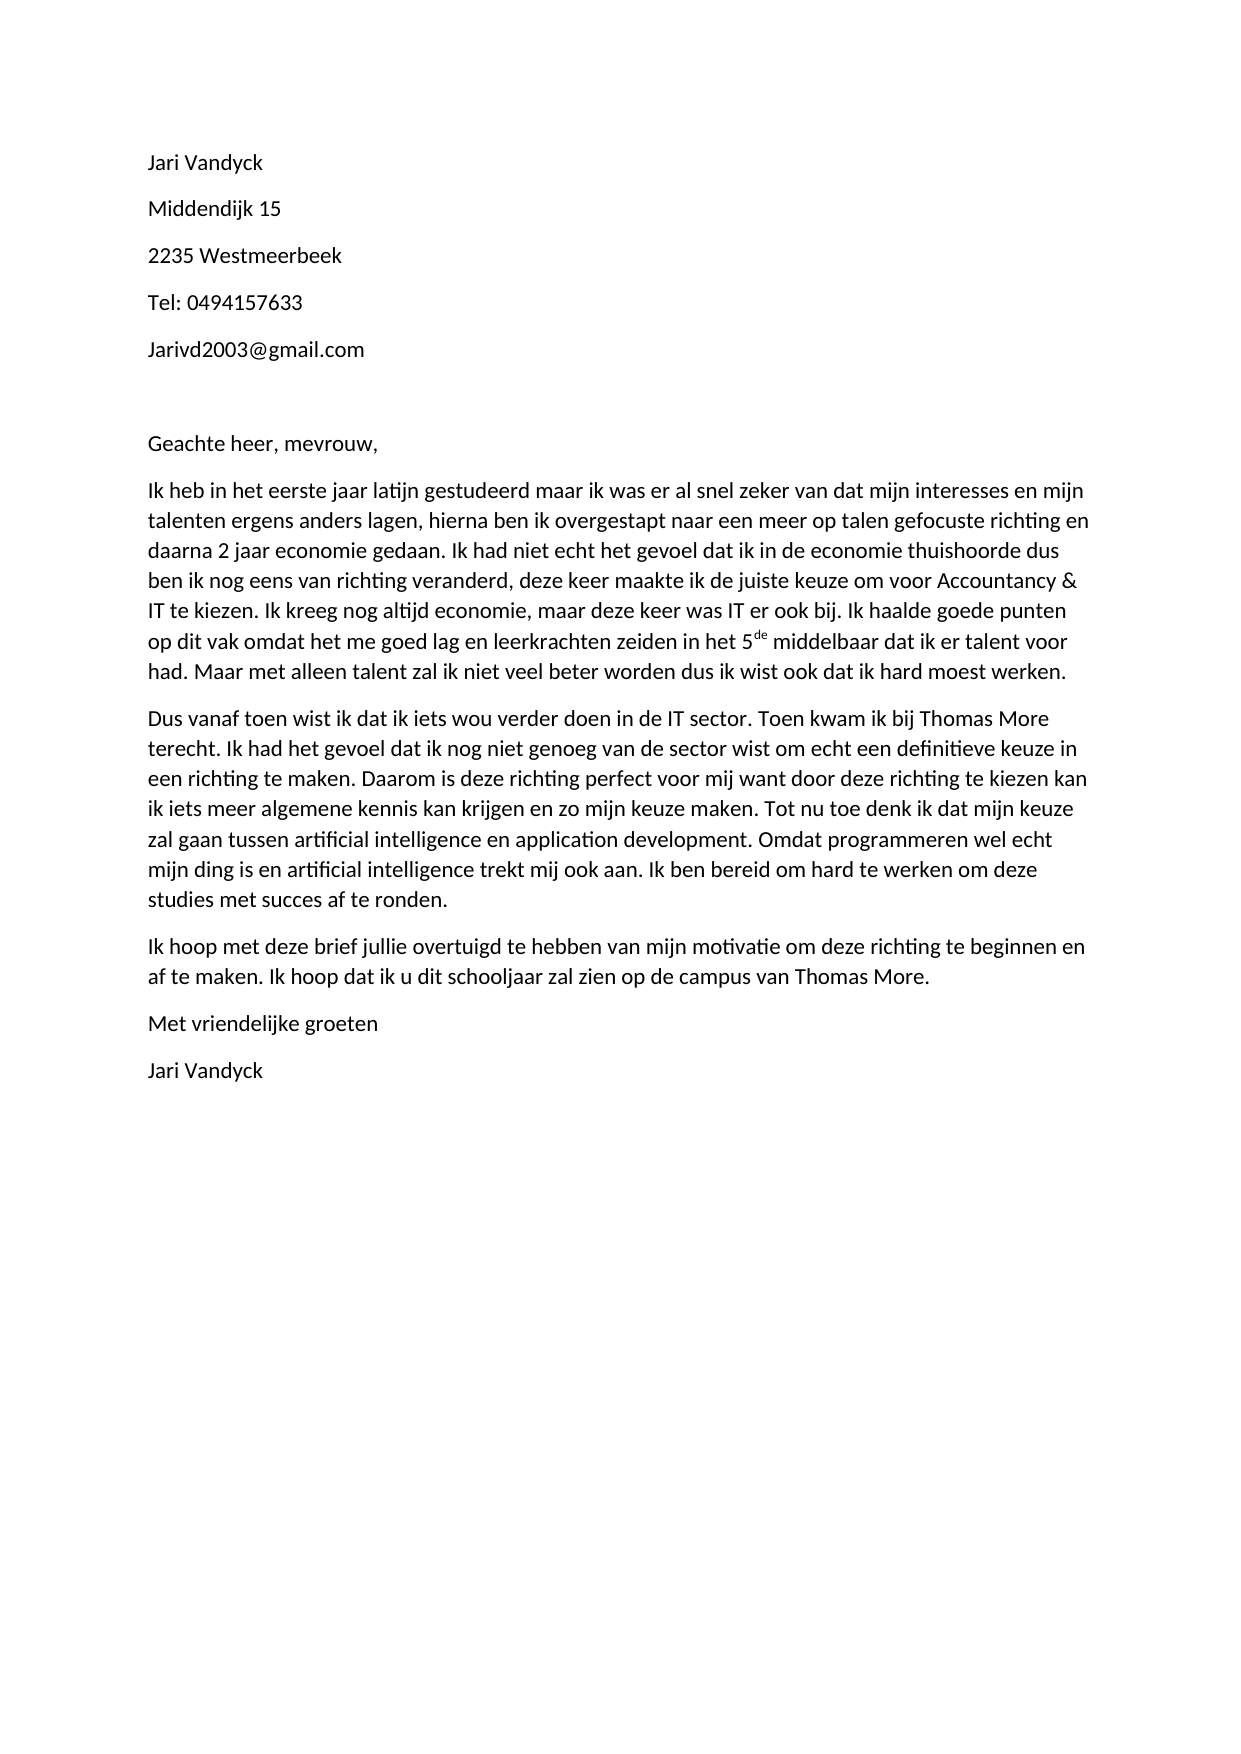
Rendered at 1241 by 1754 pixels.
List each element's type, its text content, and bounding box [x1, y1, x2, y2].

text Middendijk 15 [148, 194, 1093, 222]
text Dus vanaf toen wist ik dat ik iets wou verder doen in de IT sector. Toen kwam ik bij Thomas More terecht. Ik had het gevoel dat ik nog niet genoeg van de sector wist om echt een definitieve keuze in een richting te maken. Daarom is deze richting perfect voor mij want door deze richting te kiezen kan ik iets meer algemene kennis kan krijgen en zo mijn keuze maken. Tot nu toe denk ik dat mijn keuze zal gaan tussen artificial intelligence en application development. Omdat programmeren wel echt mijn ding is en artificial intelligence trekt mij ook aan. Ik ben bereid om hard te werken om deze studies met succes af te ronden. [148, 704, 1093, 913]
text Jarivd2003@gmail.com [148, 335, 1093, 363]
text Ik heb in het eerste jaar latijn gestudeerd maar ik was er al snel zeker van dat mijn interesses en mijn talenten ergens anders lagen, hierna ben ik overgestapt naar een meer op talen gefocuste richting en daarna 2 jaar economie gedaan. Ik had niet echt het gevoel dat ik in de economie thuishoorde dus ben ik nog eens van richting veranderd, deze keer maakte ik de juiste keuze om voor Accountancy & IT te kiezen. Ik kreeg nog altijd economie, maar deze keer was IT er ook bij. Ik haalde goede punten op dit vak omdat het me goed lag en leerkrachten zeiden in het 5de middelbaar dat ik er talent voor had. Maar met alleen talent zal ik niet veel beter worden dus ik wist ook dat ik hard moest werken. [148, 476, 1093, 685]
text Jari Vandyck [148, 1056, 1093, 1084]
text Ik hoop met deze brief jullie overtuigd te hebben van mijn motivatie om deze richting te beginnen en af te maken. Ik hoop dat ik u dit schooljaar zal zien op de campus van Thomas More. [148, 932, 1093, 990]
text Jari Vandyck [148, 148, 1093, 176]
text Tel: 0494157633 [148, 288, 1093, 316]
text Geachte heer, mevrouw, [148, 429, 1093, 457]
text 2235 Westmeerbeek [148, 241, 1093, 269]
text Met vriendelijke groeten [148, 1009, 1093, 1037]
